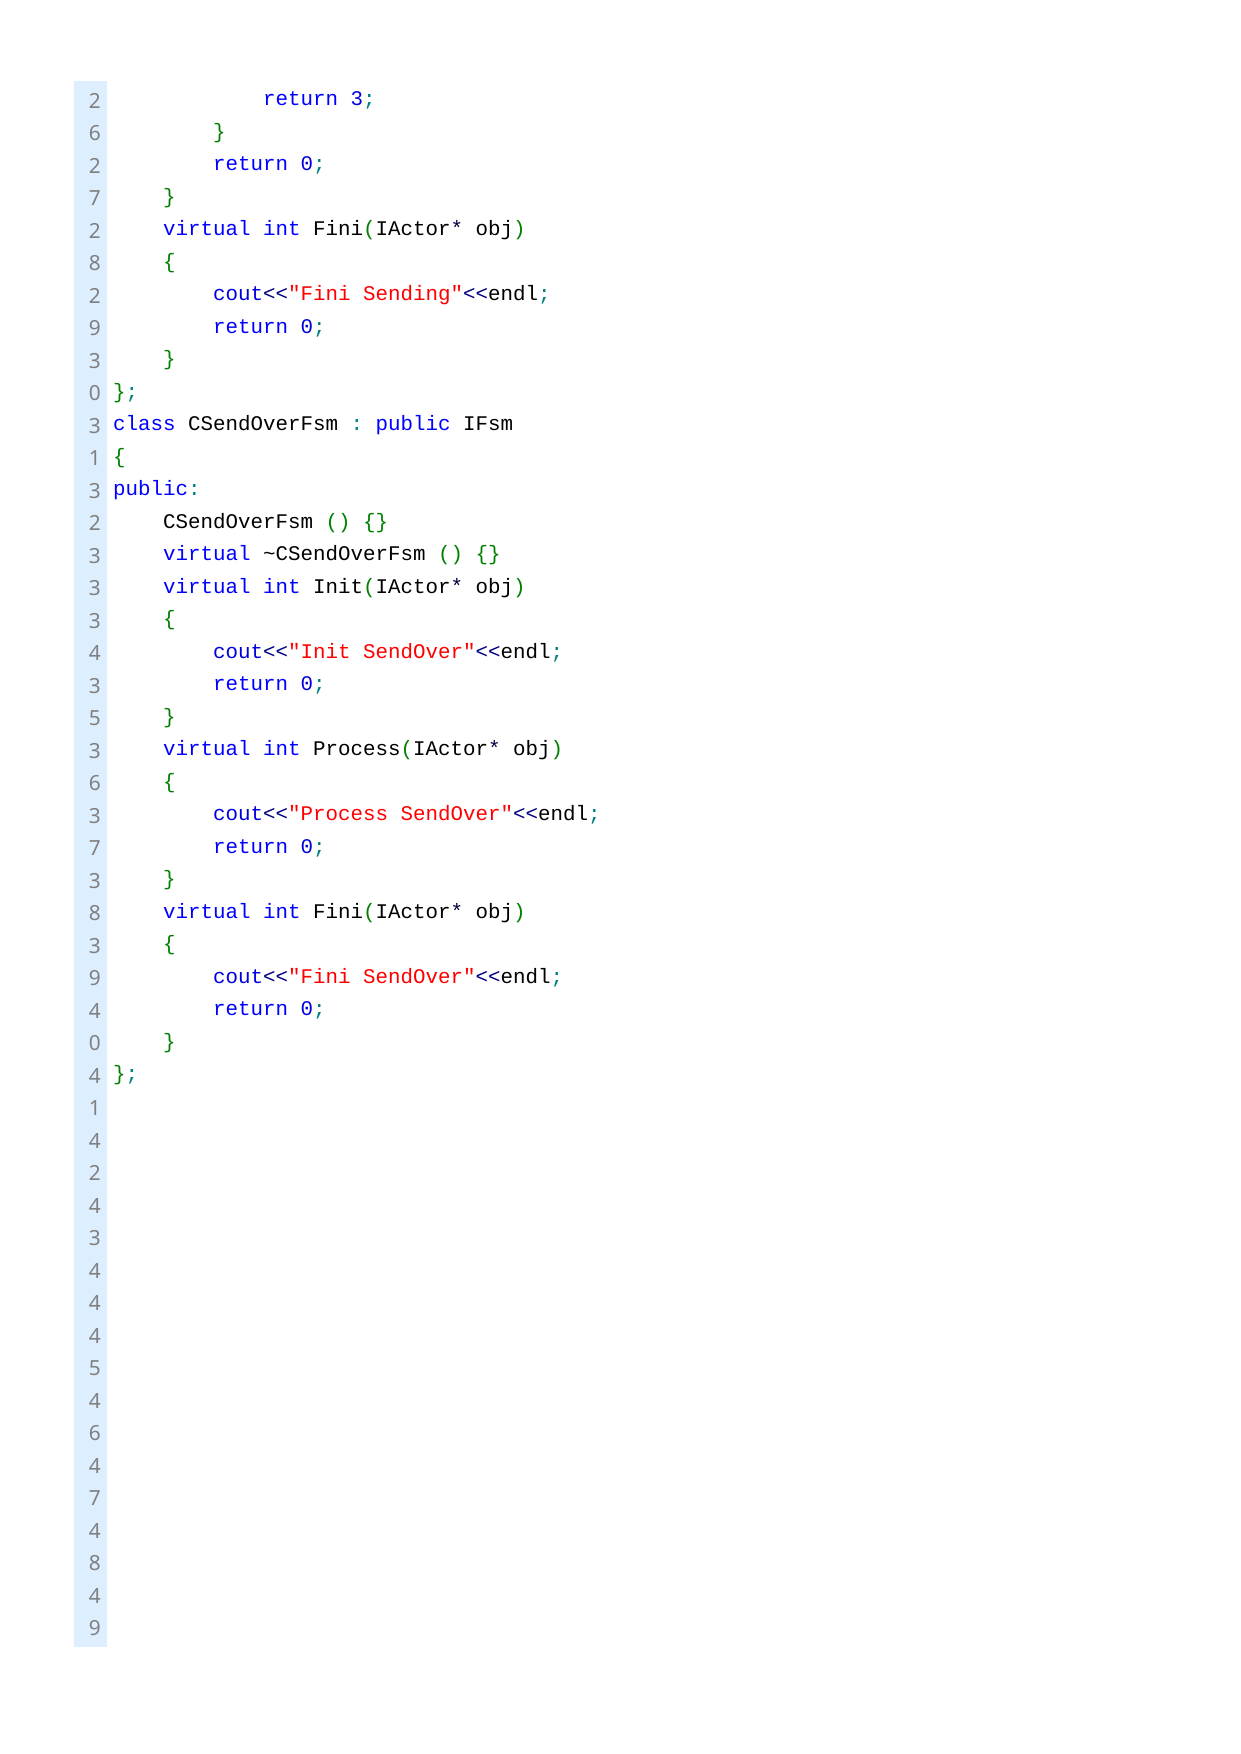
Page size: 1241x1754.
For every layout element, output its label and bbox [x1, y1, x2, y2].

table_header [74, 81, 107, 1647]
table_header [107, 81, 1176, 1647]
